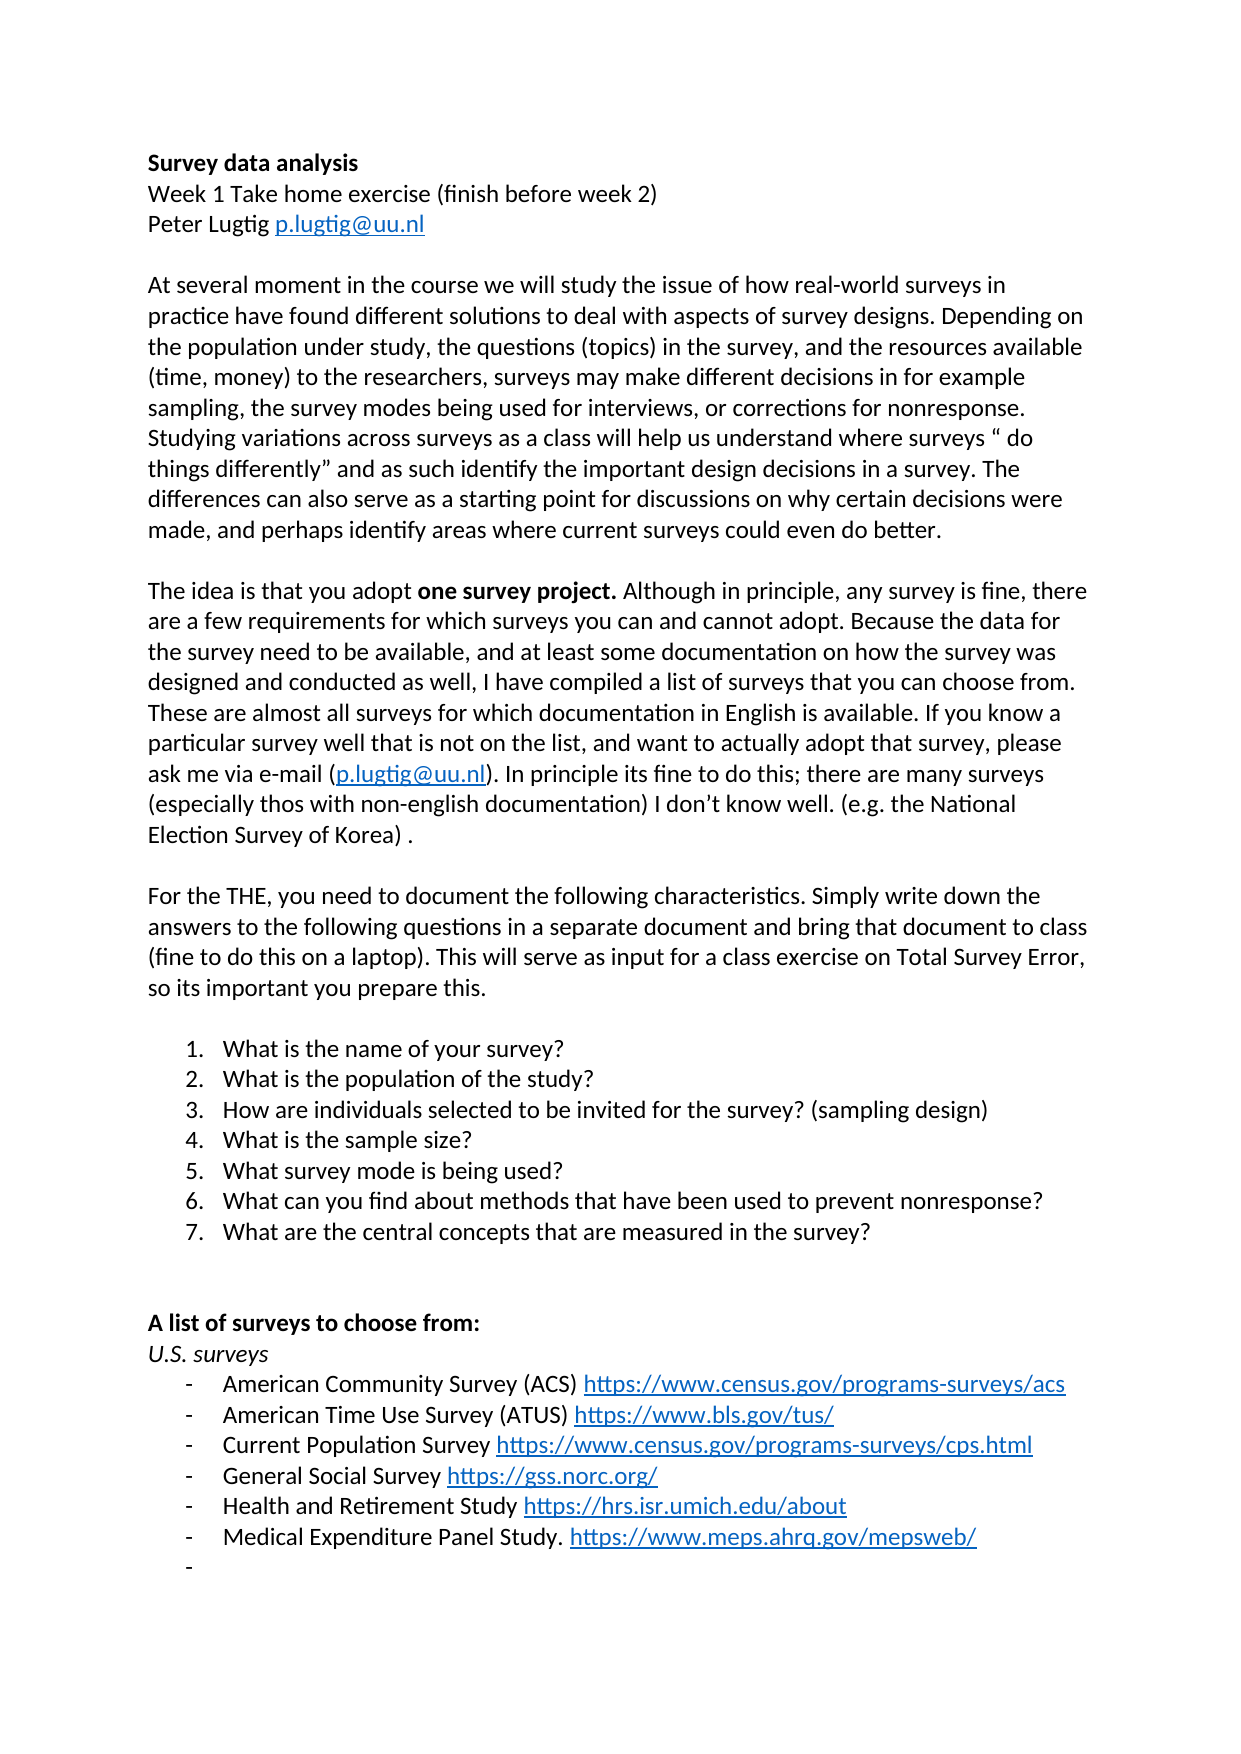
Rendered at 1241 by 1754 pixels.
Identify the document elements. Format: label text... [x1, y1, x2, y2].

text Survey data analysis [148, 148, 1093, 178]
list What is the sample size? [185, 1124, 1093, 1155]
list General Social Survey https://gss.norc.org/ [185, 1460, 1093, 1491]
list How are individuals selected to be invited for the survey? (sampling design) [185, 1094, 1093, 1124]
text For the THE, you need to document the following characteristics. Simply write down the answers to the following questions in a separate document and bring that document to class (fine to do this on a laptop). This will serve as input for a class exercise on Total Survey Error, so its important you prepare this. [148, 880, 1093, 1002]
list American Community Survey (ACS) https://www.census.gov/programs-surveys/acs [185, 1368, 1093, 1399]
text A list of surveys to choose from: [148, 1307, 1093, 1338]
list What survey mode is being used? [185, 1155, 1093, 1185]
list What can you find about methods that have been used to prevent nonresponse? [185, 1185, 1093, 1216]
text Peter Lugtig p.lugtig@uu.nl [148, 209, 1093, 239]
list Current Population Survey https://www.census.gov/programs-surveys/cps.html [185, 1429, 1093, 1460]
text The idea is that you adopt one survey project. Although in principle, any survey is fine, there are a few requirements for which surveys you can and cannot adopt. Because the data for the survey need to be available, and at least some documentation on how the survey was designed and conducted as well, I have compiled a list of surveys that you can choose from. These are almost all surveys for which documentation in English is available. If you know a particular survey well that is not on the list, and want to actually adopt that survey, please ask me via e-mail (p.lugtig@uu.nl). In principle its fine to do this; there are many surveys (especially thos with non-english documentation) I don’t know well. (e.g. the National Election Survey of Korea) . [148, 575, 1093, 849]
list American Time Use Survey (ATUS) https://www.bls.gov/tus/ [185, 1399, 1093, 1429]
text Week 1 Take home exercise (finish before week 2) [148, 178, 1093, 209]
list What is the name of your survey? [185, 1033, 1093, 1063]
list What are the central concepts that are measured in the survey? [185, 1216, 1093, 1246]
text U.S. surveys [148, 1338, 1093, 1368]
text At several moment in the course we will study the issue of how real-world surveys in practice have found different solutions to deal with aspects of survey designs. Depending on the population under study, the questions (topics) in the survey, and the resources available (time, money) to the researchers, surveys may make different decisions in for example sampling, the survey modes being used for interviews, or corrections for nonresponse. Studying variations across surveys as a class will help us understand where surveys “ do things differently” and as such identify the important design decisions in a survey. The differences can also serve as a starting point for discussions on why certain decisions were made, and perhaps identify areas where current surveys could even do better. [148, 270, 1093, 544]
list Health and Retirement Study https://hrs.isr.umich.edu/about [185, 1491, 1093, 1521]
list Medical Expenditure Panel Study. https://www.meps.ahrq.gov/mepsweb/ [185, 1521, 1093, 1552]
list What is the population of the study? [185, 1063, 1093, 1094]
